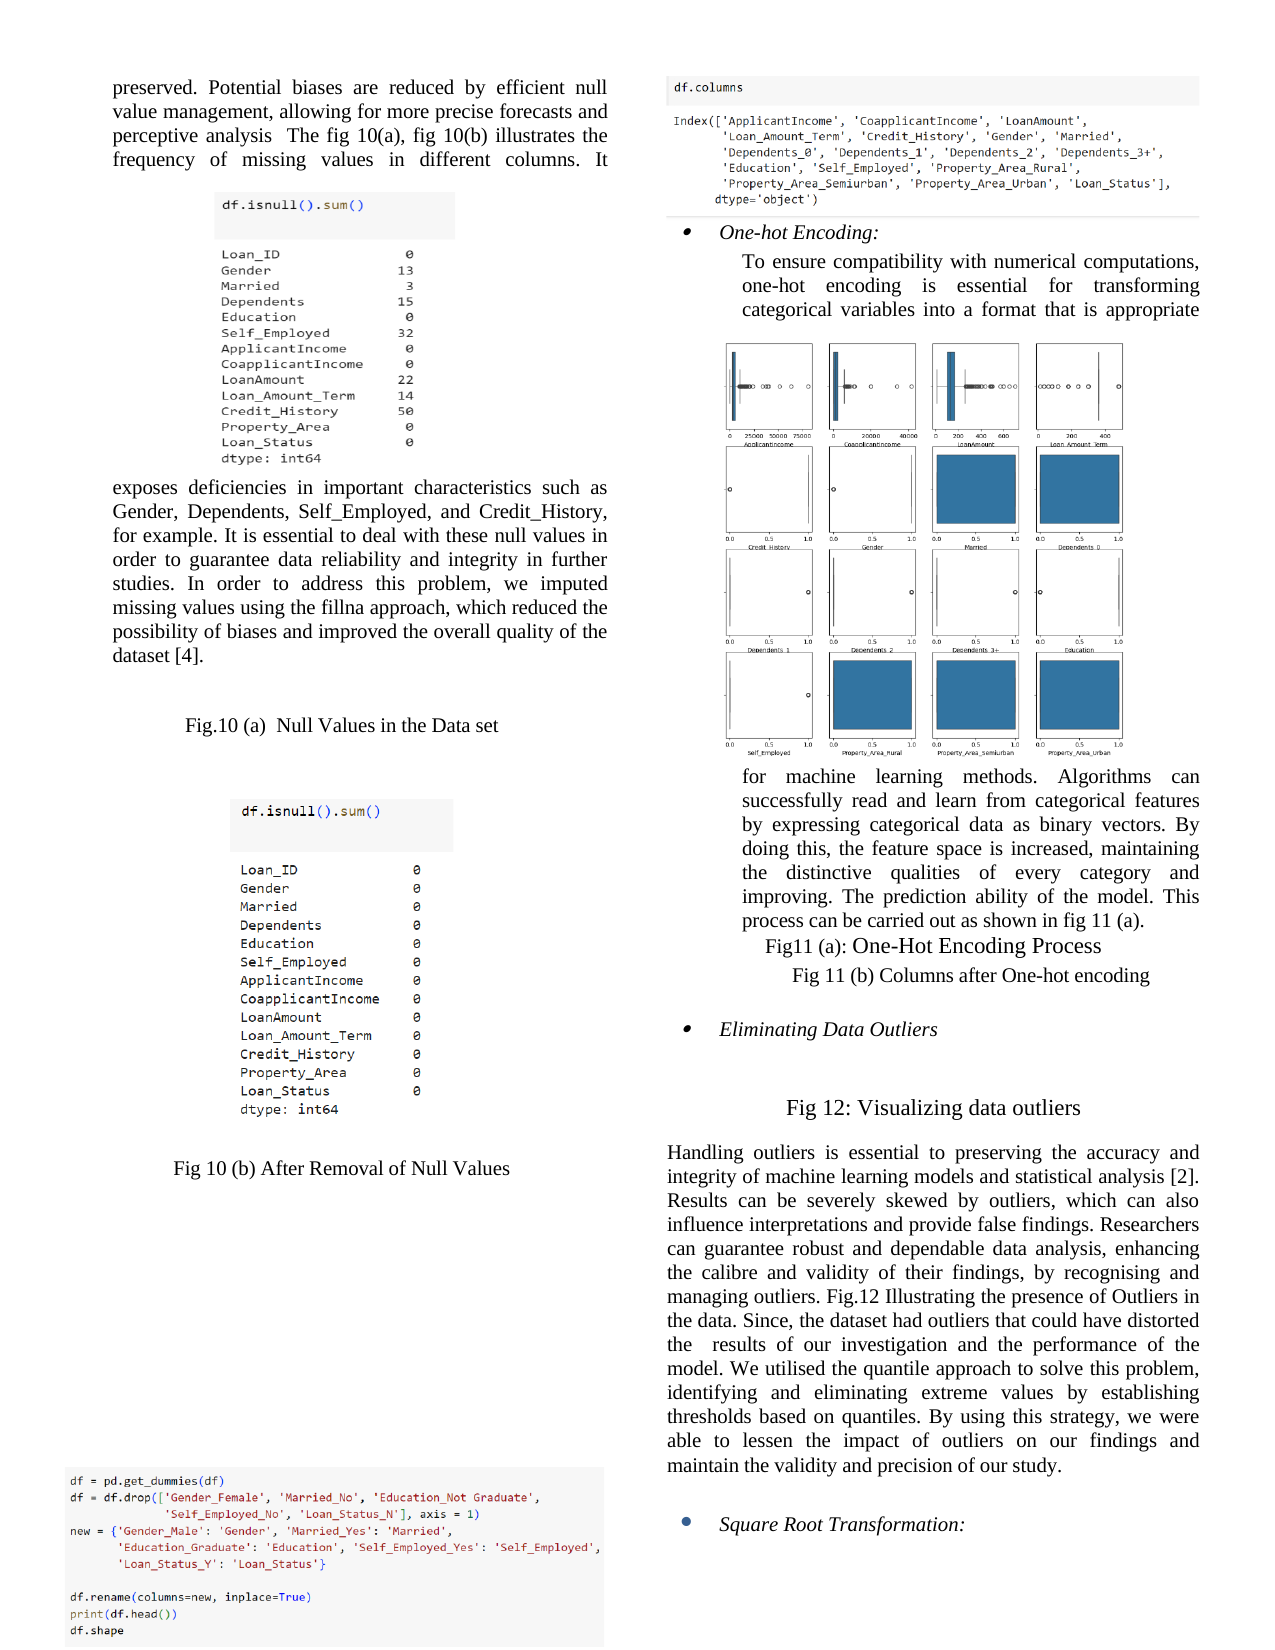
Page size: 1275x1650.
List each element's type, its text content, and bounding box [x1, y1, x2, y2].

text Fig.10 (a) Null Values in the Data set [75, 641, 608, 665]
picture [214, 192, 456, 475]
subtitle One-hot Encoding: [682, 221, 1200, 244]
text Fig 10 (b) After Removal of Null Values [75, 1084, 608, 1108]
picture [666, 76, 1200, 221]
subtitle Fig 11 (b) Columns after One-hot encoding [742, 963, 1200, 987]
text Handling outliers is essential to preserving the accuracy and integrity of machine learning models and statistical analysis [2]. Results can be severely skewed by outliers, which can also influence interpretations and provide false findings. Researchers can guarantee robust and dependable data analysis, enhancing the calibre and validity of their findings, by recognising and managing outliers. Fig.12 Illustrating the presence of Outliers in the data. Since, the dataset had outliers that could have distorted the results of our investigation and the performance of the model. We utilised the quantile approach to solve this problem, identifying and eliminating extreme values by establishing thresholds based on quantiles. By using this strategy, we were able to lessen the impact of outliers on our findings and maintain the validity and precision of our study. [667, 1140, 1200, 1477]
subtitle Eliminating Data Outliers [682, 1017, 1200, 1041]
text Fig11 (a): One-Hot Encoding Process [667, 932, 1200, 958]
picture [230, 727, 454, 1065]
text Fig 12: Visualizing data outliers [667, 1094, 1200, 1120]
picture [63, 1431, 604, 1609]
subtitle Square Root Transformation: [682, 1507, 1200, 1538]
picture [723, 339, 1134, 764]
